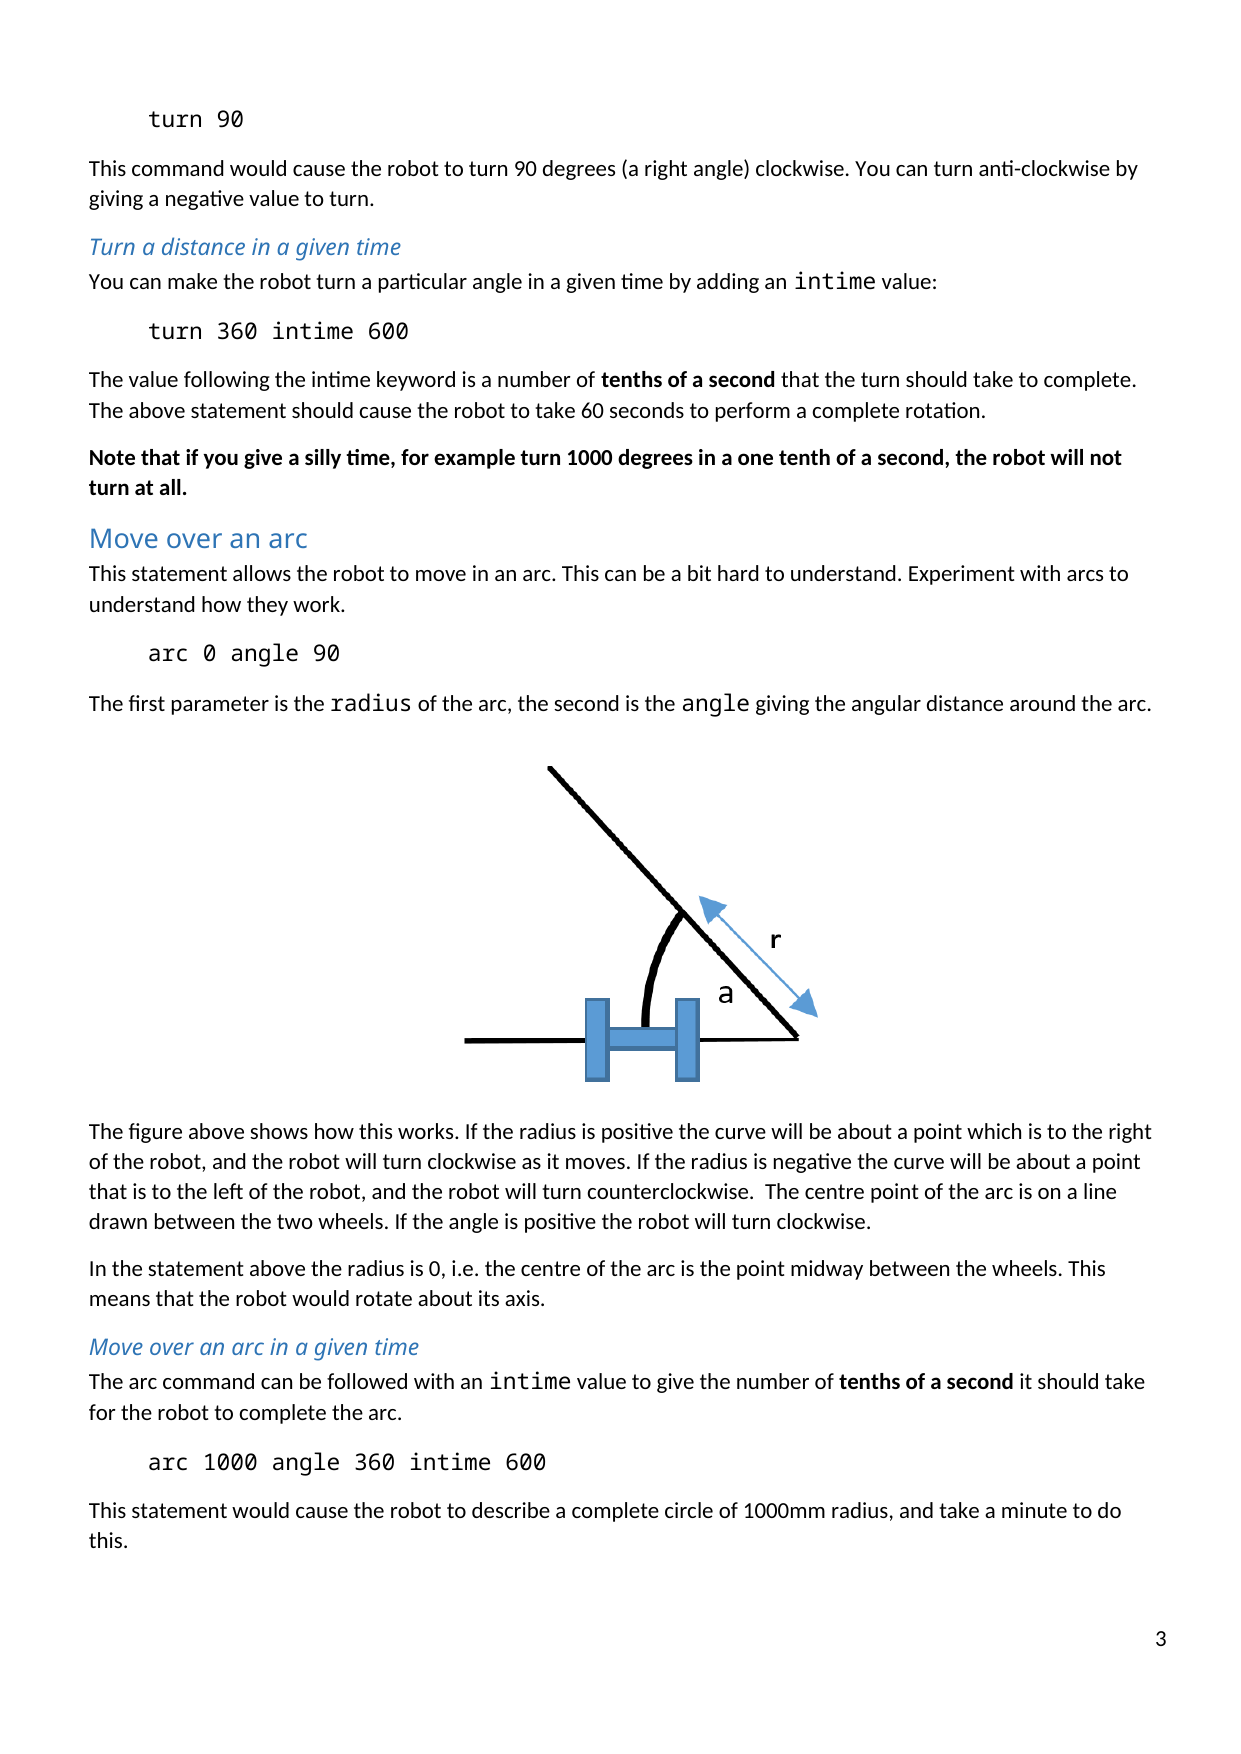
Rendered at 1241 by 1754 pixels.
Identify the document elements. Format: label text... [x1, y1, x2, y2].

text The value following the intime keyword is a number of tenths of a second that the turn should take to complete. The above statement should cause the robot to take 60 seconds to perform a complete rotation. [89, 366, 1167, 424]
text arc 1000 angle 360 intime 600 [148, 1445, 1167, 1477]
text In the statement above the radius is 0, i.e. the centre of the arc is the point midway between the wheels. This means that the robot would rotate about its axis. [89, 1254, 1167, 1312]
picture [396, 737, 859, 1098]
text The first parameter is the radius of the arc, the second is the angle giving the angular distance around the arc. [89, 687, 1167, 718]
text This command would cause the robot to turn 90 degrees (a right angle) clockwise. You can turn anti-clockwise by giving a negative value to turn. [89, 154, 1167, 212]
text The arc command can be followed with an intime value to give the number of tenths of a second it should take for the robot to complete the arc. [89, 1365, 1167, 1427]
text arc 0 angle 90 [148, 637, 1167, 668]
text This statement would cause the robot to describe a complete circle of 1000mm radius, and take a minute to do this. [89, 1496, 1167, 1554]
text turn 90 [148, 103, 1167, 135]
subtitle Turn a distance in a given time [89, 231, 1167, 262]
text Note that if you give a silly time, for example turn 1000 degrees in a one tenth of a second, the robot will not turn at all. [89, 443, 1167, 501]
text This statement allows the robot to move in an arc. This can be a bit hard to understand. Experiment with arcs to understand how they work. [89, 559, 1167, 618]
text turn 360 intime 600 [148, 315, 1167, 346]
text The figure above shows how this works. If the radius is positive the curve will be about a point which is to the right of the robot, and the robot will turn clockwise as it moves. If the radius is negative the curve will be about a point that is to the left of the robot, and the robot will turn counterclockwise. The centre point of the arc is on a line drawn between the two wheels. If the angle is positive the robot will turn clockwise. [89, 1117, 1167, 1235]
subtitle Move over an arc in a given time [89, 1331, 1167, 1363]
subtitle Move over an arc [89, 520, 1167, 557]
text You can make the robot turn a particular angle in a given time by adding an intime value: [89, 265, 1167, 296]
